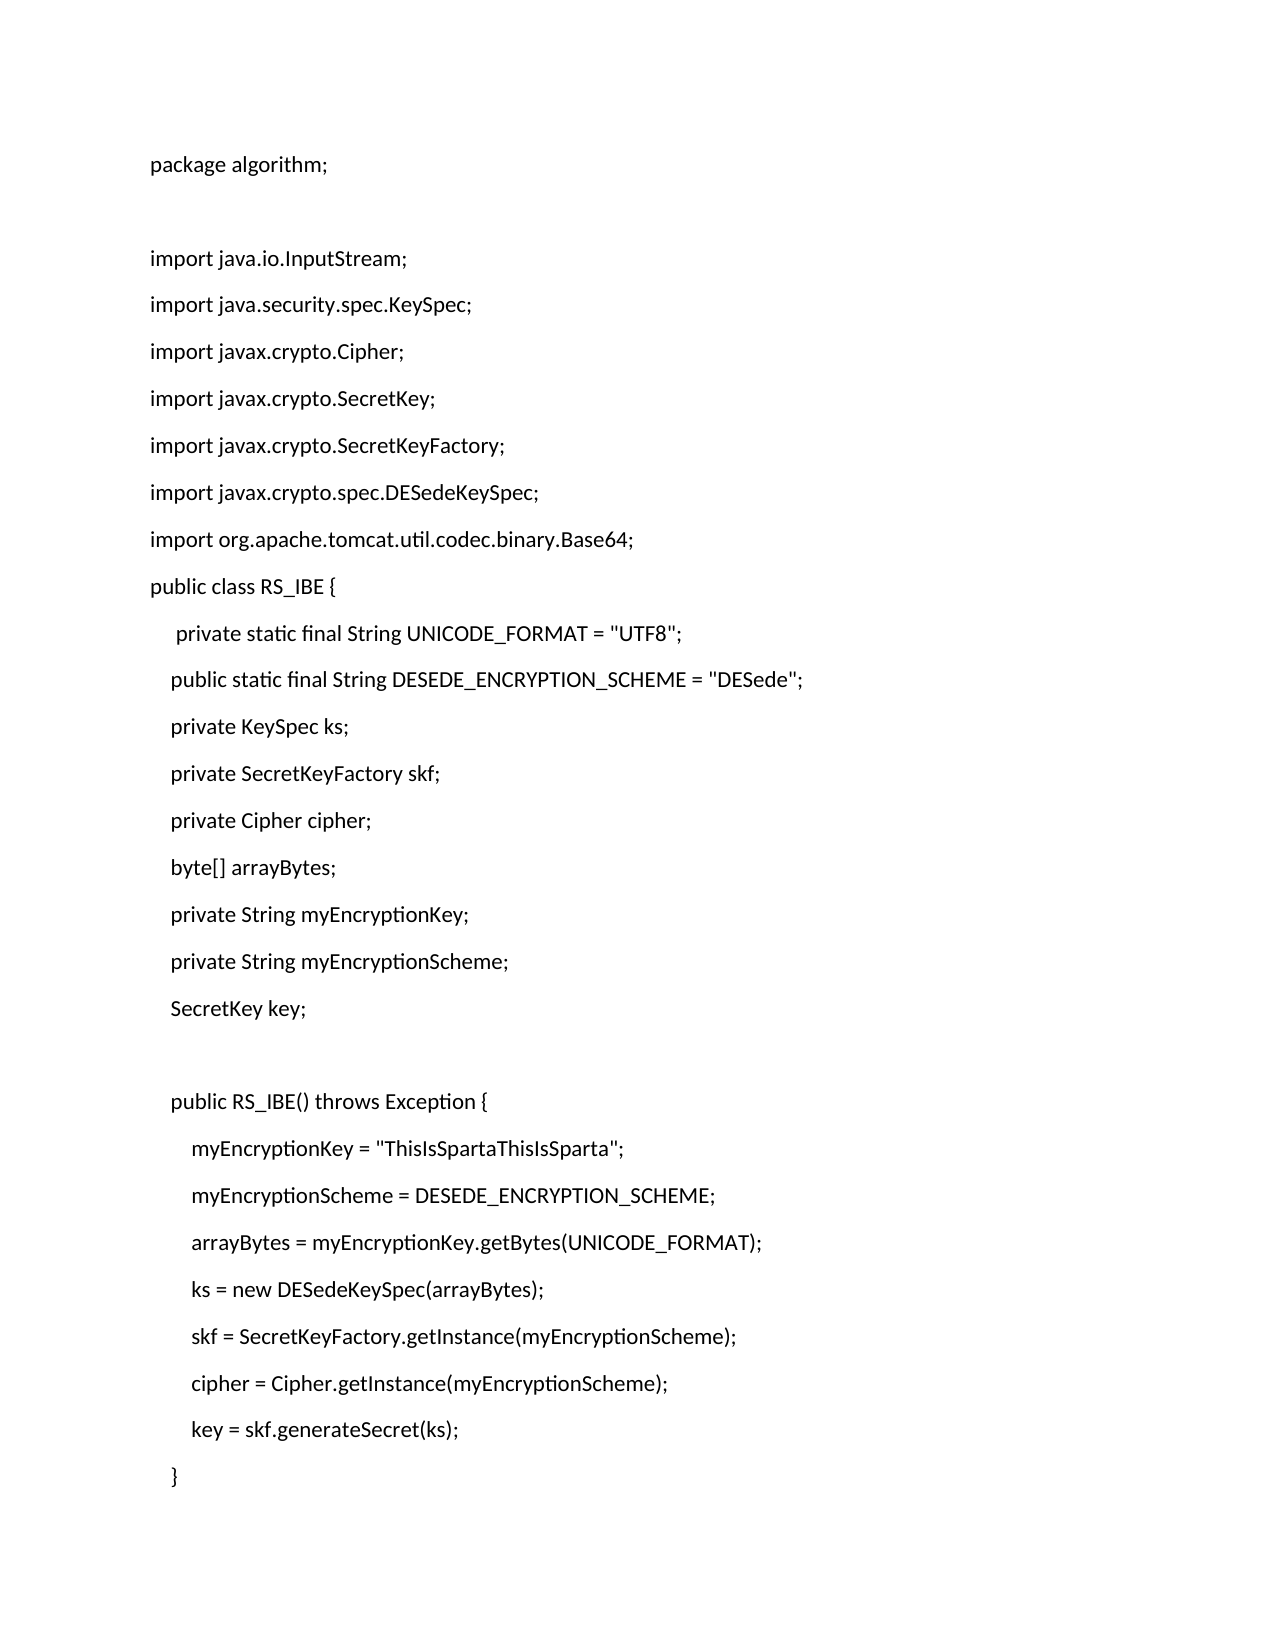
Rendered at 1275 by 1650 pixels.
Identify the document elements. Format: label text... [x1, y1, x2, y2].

text private String myEncryptionScheme; [150, 947, 1125, 975]
text import javax.crypto.SecretKeyFactory; [150, 431, 1125, 459]
text private SecretKeyFactory skf; [150, 759, 1125, 787]
text import java.io.InputStream; [150, 244, 1125, 272]
text byte[] arrayBytes; [150, 853, 1125, 881]
text public RS_IBE() throws Exception { [150, 1087, 1125, 1116]
text import java.security.spec.KeySpec; [150, 291, 1125, 319]
text cipher = Cipher.getInstance(myEncryptionScheme); [150, 1369, 1125, 1397]
text myEncryptionScheme = DESEDE_ENCRYPTION_SCHEME; [150, 1181, 1125, 1209]
text ks = new DESedeKeySpec(arrayBytes); [150, 1275, 1125, 1303]
text myEncryptionKey = "ThisIsSpartaThisIsSparta"; [150, 1134, 1125, 1162]
text skf = SecretKeyFactory.getInstance(myEncryptionScheme); [150, 1322, 1125, 1350]
text private static final String UNICODE_FORMAT = "UTF8"; [150, 619, 1125, 647]
text import javax.crypto.SecretKey; [150, 384, 1125, 412]
text public class RS_IBE { [150, 572, 1125, 600]
text SecretKey key; [150, 994, 1125, 1022]
text } [150, 1462, 1125, 1491]
text key = skf.generateSecret(ks); [150, 1416, 1125, 1444]
text import javax.crypto.Cipher; [150, 337, 1125, 366]
text public static final String DESEDE_ENCRYPTION_SCHEME = "DESede"; [150, 666, 1125, 694]
text private String myEncryptionKey; [150, 900, 1125, 928]
text package algorithm; [150, 150, 1125, 178]
text private KeySpec ks; [150, 712, 1125, 741]
text import org.apache.tomcat.util.codec.binary.Base64; [150, 525, 1125, 553]
text private Cipher cipher; [150, 806, 1125, 834]
text arrayBytes = myEncryptionKey.getBytes(UNICODE_FORMAT); [150, 1228, 1125, 1256]
text import javax.crypto.spec.DESedeKeySpec; [150, 478, 1125, 506]
